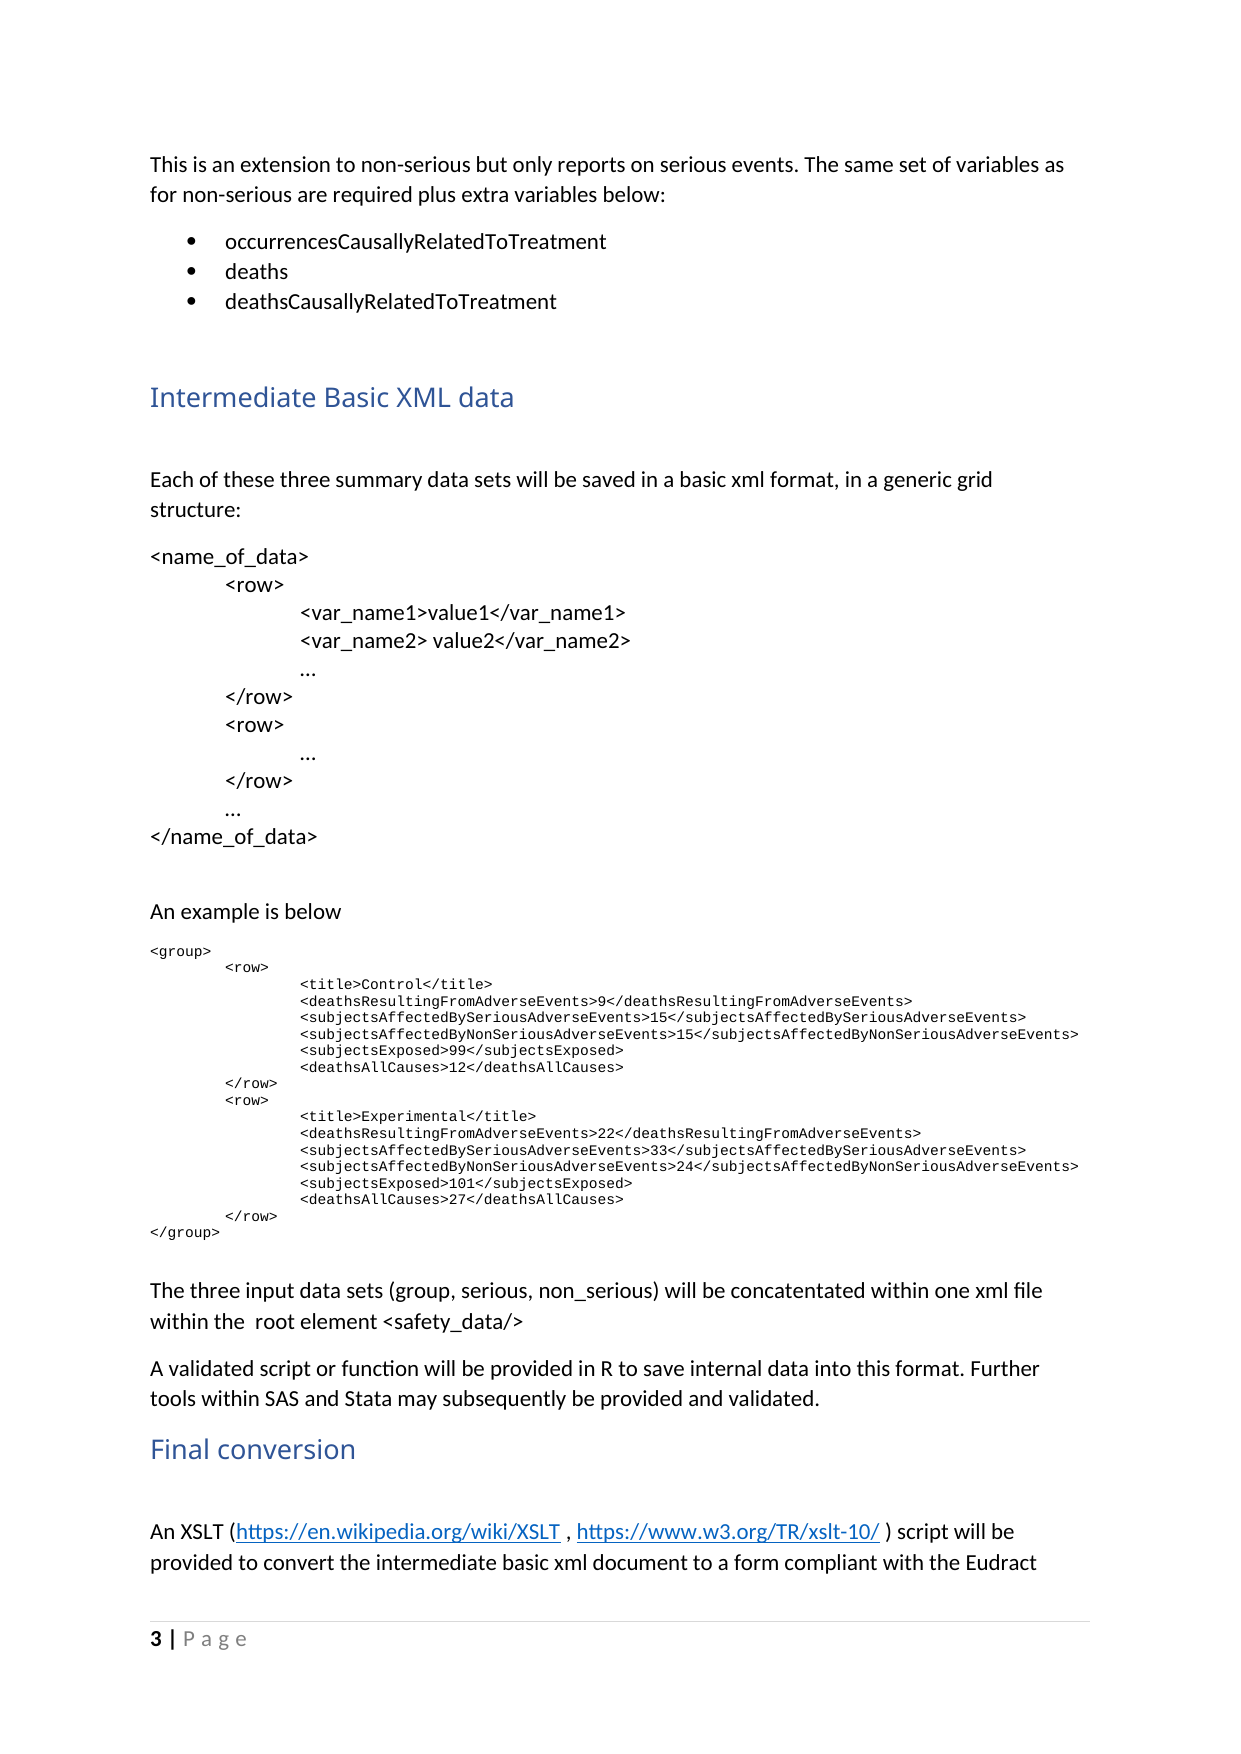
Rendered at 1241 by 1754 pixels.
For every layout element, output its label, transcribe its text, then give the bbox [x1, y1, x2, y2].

text A validated script or function will be provided in R to save internal data into this format. Further tools within SAS and Stata may subsequently be provided and validated. [150, 1354, 1090, 1412]
text </name_of_data> [150, 822, 1090, 850]
text <deathsResultingFromAdverseEvents>9</deathsResultingFromAdverseEvents> [150, 994, 1090, 1010]
text <var_name2> value2</var_name2> [225, 626, 1090, 654]
text <title>Control</title> [150, 977, 1090, 994]
text <var_name1>value1</var_name1> [225, 598, 1090, 626]
text <subjectsAffectedByNonSeriousAdverseEvents>15</subjectsAffectedByNonSeriousAdverseEvents> [150, 1027, 1090, 1043]
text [150, 1517, 1090, 1576]
text </row> [150, 766, 1090, 794]
text … [225, 654, 1090, 682]
text … [150, 794, 1090, 822]
text <subjectsAffectedBySeriousAdverseEvents>15</subjectsAffectedBySeriousAdverseEvents> [150, 1010, 1090, 1027]
text <deathsAllCauses>27</deathsAllCauses> [150, 1192, 1090, 1209]
text This is an extension to non-serious but only reports on serious events. The same set of variables as for non-serious are required plus extra variables below: [150, 150, 1090, 208]
text Each of these three summary data sets will be saved in a basic xml format, in a generic grid structure: [150, 465, 1090, 523]
text <subjectsExposed>99</subjectsExposed> [150, 1043, 1090, 1060]
text <row> [150, 961, 1090, 977]
subtitle Final conversion [150, 1431, 1090, 1468]
text <deathsAllCauses>12</deathsAllCauses> [150, 1060, 1090, 1077]
text <row> [150, 1093, 1090, 1110]
text <row> [150, 570, 1090, 598]
list deathsCausallyRelatedToTreatment [187, 287, 1090, 316]
text … [150, 738, 1090, 766]
text </row> [150, 682, 1090, 710]
text </group> [150, 1226, 1090, 1242]
text <name_of_data> [150, 542, 1090, 570]
text <row> [150, 710, 1090, 738]
text </row> [150, 1077, 1090, 1093]
text <group> [150, 944, 1090, 961]
text The three input data sets (group, serious, non_serious) will be concatentated within one xml file within the root element <safety_data/> [150, 1277, 1090, 1335]
text <subjectsExposed>101</subjectsExposed> [150, 1176, 1090, 1192]
text <subjectsAffectedByNonSeriousAdverseEvents>24</subjectsAffectedByNonSeriousAdverseEvents> [150, 1159, 1090, 1176]
subtitle Intermediate Basic XML data [150, 378, 1090, 415]
list occurrencesCausallyRelatedToTreatment [187, 227, 1090, 255]
list deaths [187, 257, 1090, 285]
text An example is below [150, 897, 1090, 925]
text </row> [150, 1209, 1090, 1226]
text <title>Experimental</title> [150, 1110, 1090, 1126]
text <deathsResultingFromAdverseEvents>22</deathsResultingFromAdverseEvents> [150, 1126, 1090, 1143]
text <subjectsAffectedBySeriousAdverseEvents>33</subjectsAffectedBySeriousAdverseEvents> [150, 1143, 1090, 1159]
